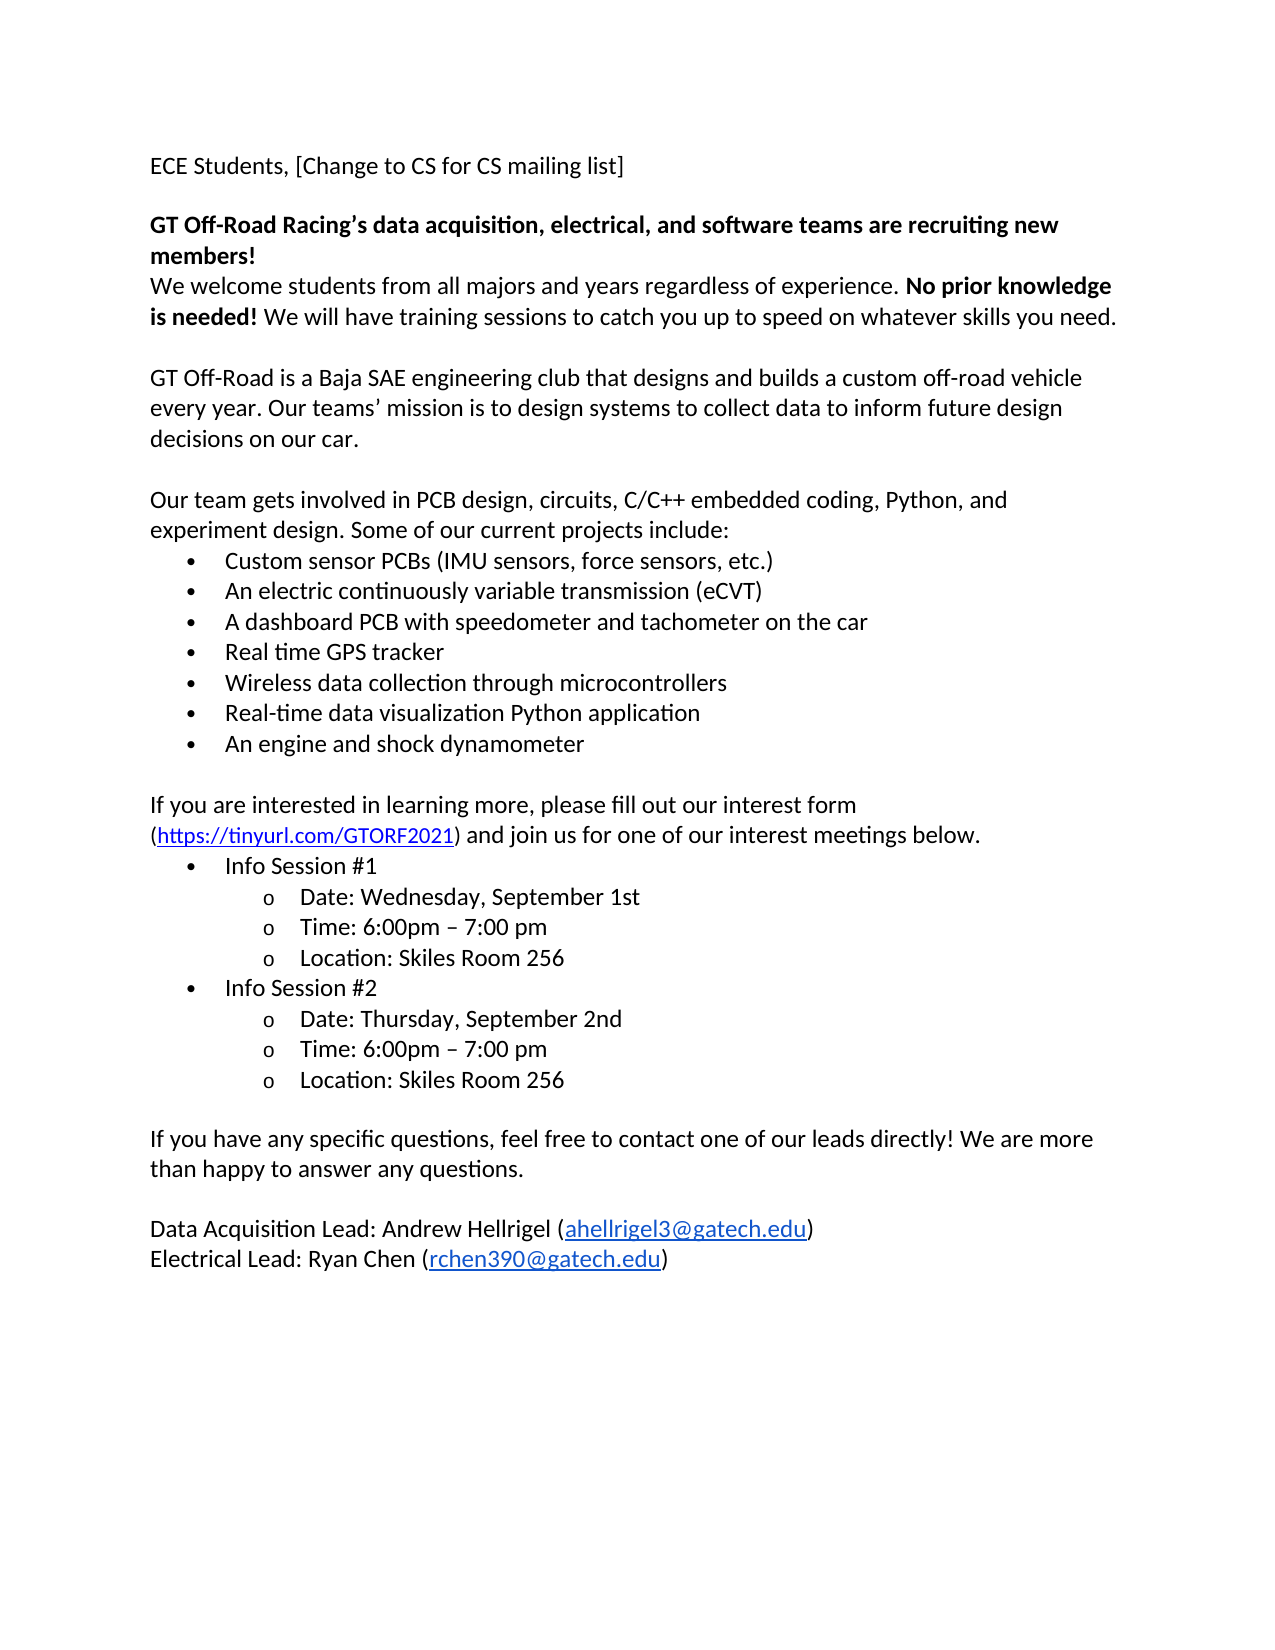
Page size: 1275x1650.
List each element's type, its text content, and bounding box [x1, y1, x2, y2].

text If you have any specific questions, feel free to contact one of our leads directly! We are more than happy to answer any questions. [150, 1123, 1125, 1184]
text If you are interested in learning more, please fill out our interest form (https://tinyurl.com/GTORF2021) and join us for one of our interest meetings below. [150, 789, 1125, 850]
text Our team gets involved in PCB design, circuits, C/C++ embedded coding, Python, and experiment design. Some of our current projects include: [150, 484, 1125, 545]
list Time: 6:00pm – 7:00 pm [262, 911, 1125, 942]
list Info Session #1 [187, 850, 1125, 881]
text GT Off-Road Racing’s data acquisition, electrical, and software teams are recruiting new members! [150, 209, 1125, 270]
text Electrical Lead: Ryan Chen (rchen390@gatech.edu) [150, 1243, 1125, 1274]
list Custom sensor PCBs (IMU sensors, force sensors, etc.) [187, 545, 1125, 576]
list Info Session #2 [187, 972, 1125, 1003]
text We welcome students from all majors and years regardless of experience. No prior knowledge is needed! We will have training sessions to catch you up to speed on whatever skills you need. [150, 270, 1125, 331]
list An electric continuously variable transmission (eCVT) [187, 576, 1125, 606]
text ECE Students, [Change to CS for CS mailing list] [150, 150, 1125, 181]
list Time: 6:00pm – 7:00 pm [262, 1033, 1125, 1064]
list Real time GPS tracker [187, 637, 1125, 667]
text Data Acquisition Lead: Andrew Hellrigel (ahellrigel3@gatech.edu) [150, 1213, 1125, 1243]
list Date: Wednesday, September 1st [262, 881, 1125, 911]
list Wireless data collection through microcontrollers [187, 667, 1125, 698]
list An engine and shock dynamometer [187, 728, 1125, 759]
text GT Off-Road is a Baja SAE engineering club that designs and builds a custom off-road vehicle every year. Our teams’ mission is to design systems to collect data to inform future design decisions on our car. [150, 362, 1125, 453]
list Location: Skiles Room 256 [262, 1064, 1125, 1094]
list Real-time data visualization Python application [187, 698, 1125, 728]
list Location: Skiles Room 256 [262, 942, 1125, 972]
list Date: Thursday, September 2nd [262, 1003, 1125, 1033]
list A dashboard PCB with speedometer and tachometer on the car [187, 606, 1125, 637]
